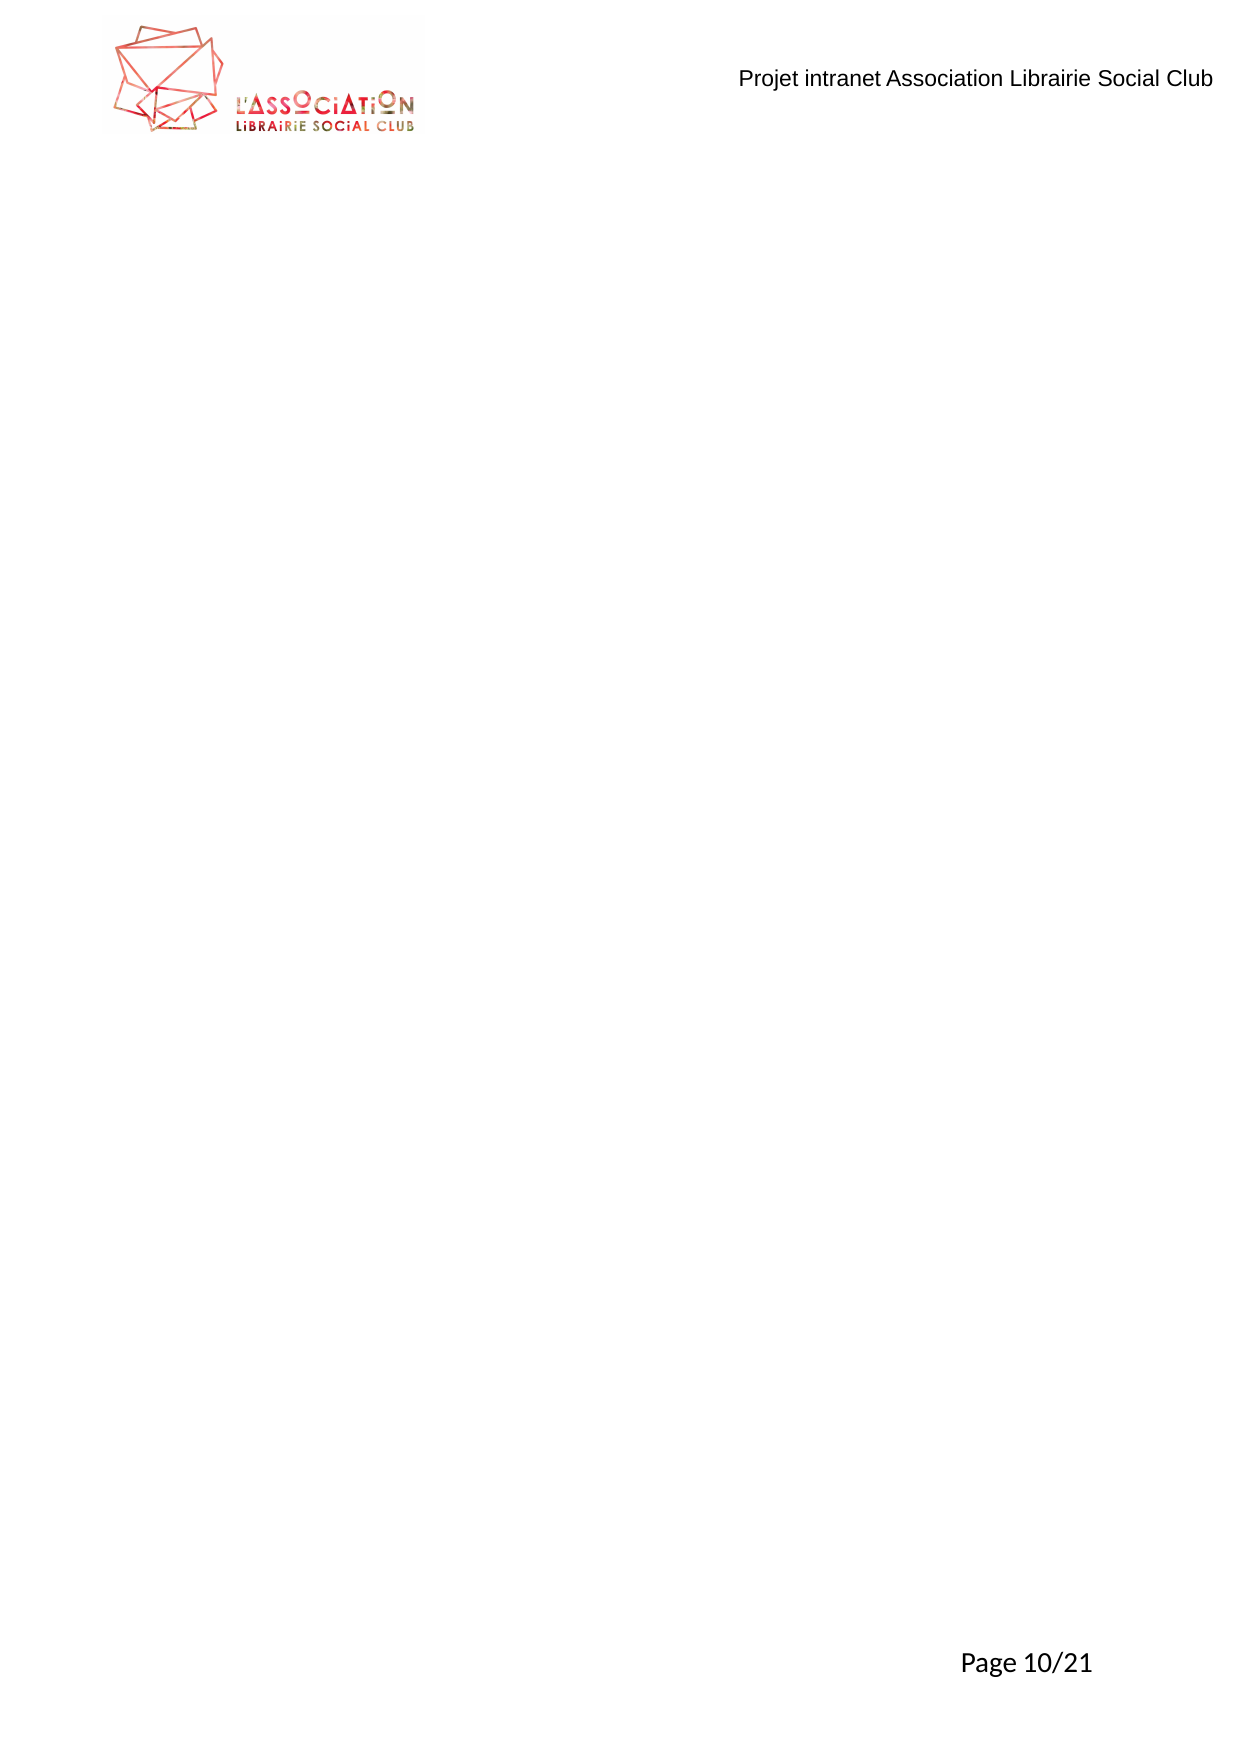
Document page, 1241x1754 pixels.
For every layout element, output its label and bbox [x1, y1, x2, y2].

picture [102, 15, 425, 134]
